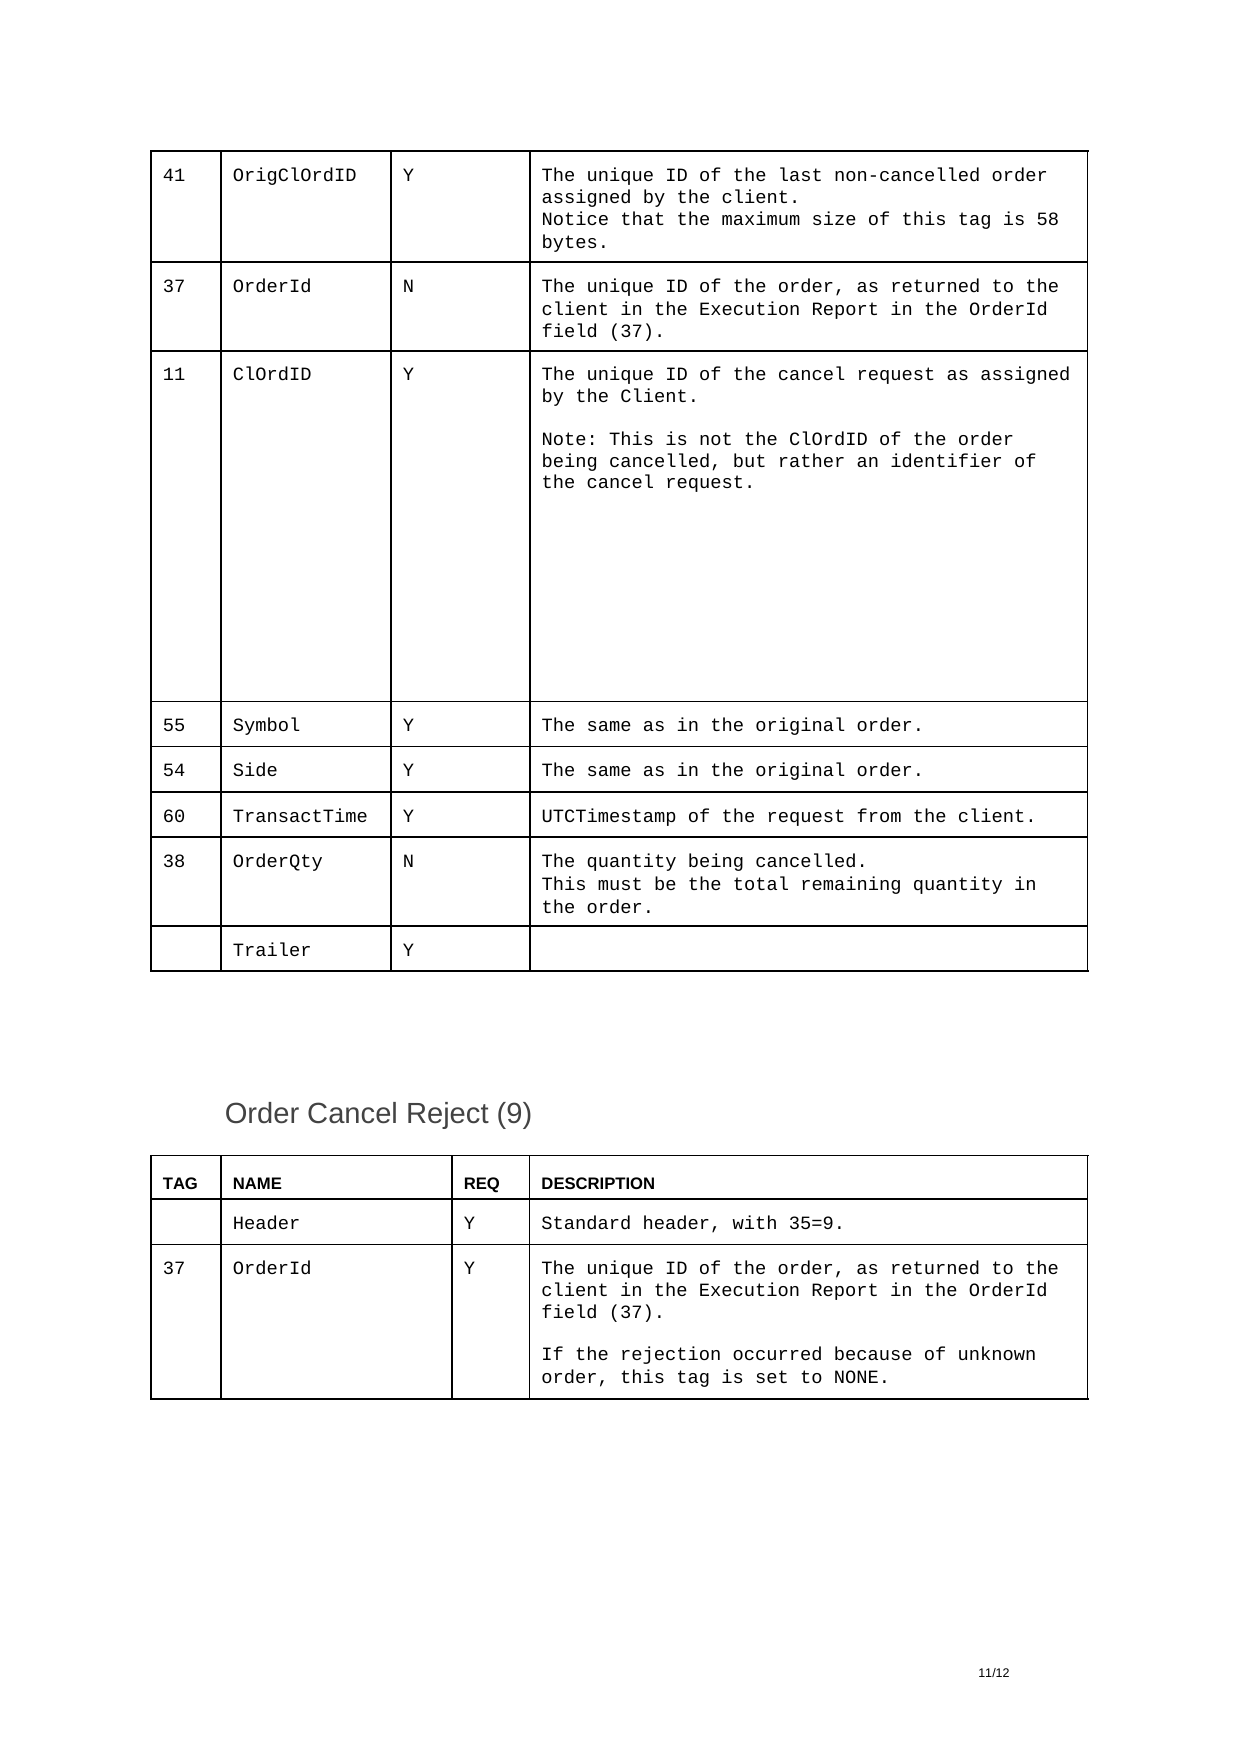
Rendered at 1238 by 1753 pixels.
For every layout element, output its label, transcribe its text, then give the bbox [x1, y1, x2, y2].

table_cell 60 [152, 793, 220, 836]
table_cell Y [453, 1200, 529, 1243]
table_cell [152, 927, 220, 970]
table_header DESCRIPTION [530, 1156, 1087, 1198]
table_cell 37 [152, 1245, 220, 1398]
table_cell Y [392, 152, 529, 261]
table_cell TransactTime [222, 793, 390, 836]
table_cell Side [222, 747, 390, 791]
table_cell Y [453, 1245, 529, 1398]
table_cell [152, 1200, 220, 1243]
table_header REQ [453, 1156, 529, 1198]
table_cell OrderQty [222, 838, 390, 925]
table_cell The unique ID of the last non-cancelled order assigned by the client. Notice that the maximum size of this tag is 58 bytes. [531, 152, 1087, 261]
table_cell Standard header, with 35=9. [530, 1200, 1087, 1243]
table_cell 37 [152, 263, 220, 350]
table_cell 38 [152, 838, 220, 925]
table_cell Trailer [222, 927, 390, 970]
table_cell The unique ID of the order, as returned to the client in the Execution Report in the OrderId field (37). If the rejection occurred because of unknown order, this tag is set to NONE. [530, 1245, 1087, 1398]
table_cell Y [392, 702, 529, 746]
table_cell ClOrdID [222, 352, 390, 701]
table_cell 11 [152, 352, 220, 701]
table_cell The same as in the original order. [531, 702, 1087, 746]
table_cell The same as in the original order. [531, 747, 1087, 791]
table_cell The unique ID of the cancel request as assigned by the Client. Note: This is not the ClOrdID of the order being cancelled, but rather an identifier of the cancel request. [531, 352, 1087, 701]
table_cell N [392, 263, 529, 350]
table_cell Y [392, 793, 529, 836]
table_cell The unique ID of the order, as returned to the client in the Execution Report in the OrderId field (37). [531, 263, 1087, 350]
table_cell OrderId [222, 263, 390, 350]
table_cell Header [222, 1200, 451, 1243]
table_cell 54 [152, 747, 220, 791]
table_cell 41 [152, 152, 220, 261]
table_cell OrigClOrdID [222, 152, 390, 261]
table_cell N [392, 838, 529, 925]
table_cell The quantity being cancelled. This must be the total remaining quantity in the order. [531, 838, 1087, 925]
table_cell Symbol [222, 702, 390, 746]
table_header TAG [152, 1156, 220, 1198]
table_cell UTCTimestamp of the request from the client. [531, 793, 1087, 836]
table_cell [531, 927, 1087, 970]
table_cell 55 [152, 702, 220, 746]
table_header NAME [222, 1156, 451, 1198]
subtitle Order Cancel Reject (9) [149, 1097, 1013, 1130]
table_cell Y [392, 747, 529, 791]
table_cell Y [392, 927, 529, 970]
table_cell OrderId [222, 1245, 451, 1398]
table_cell Y [392, 352, 529, 701]
